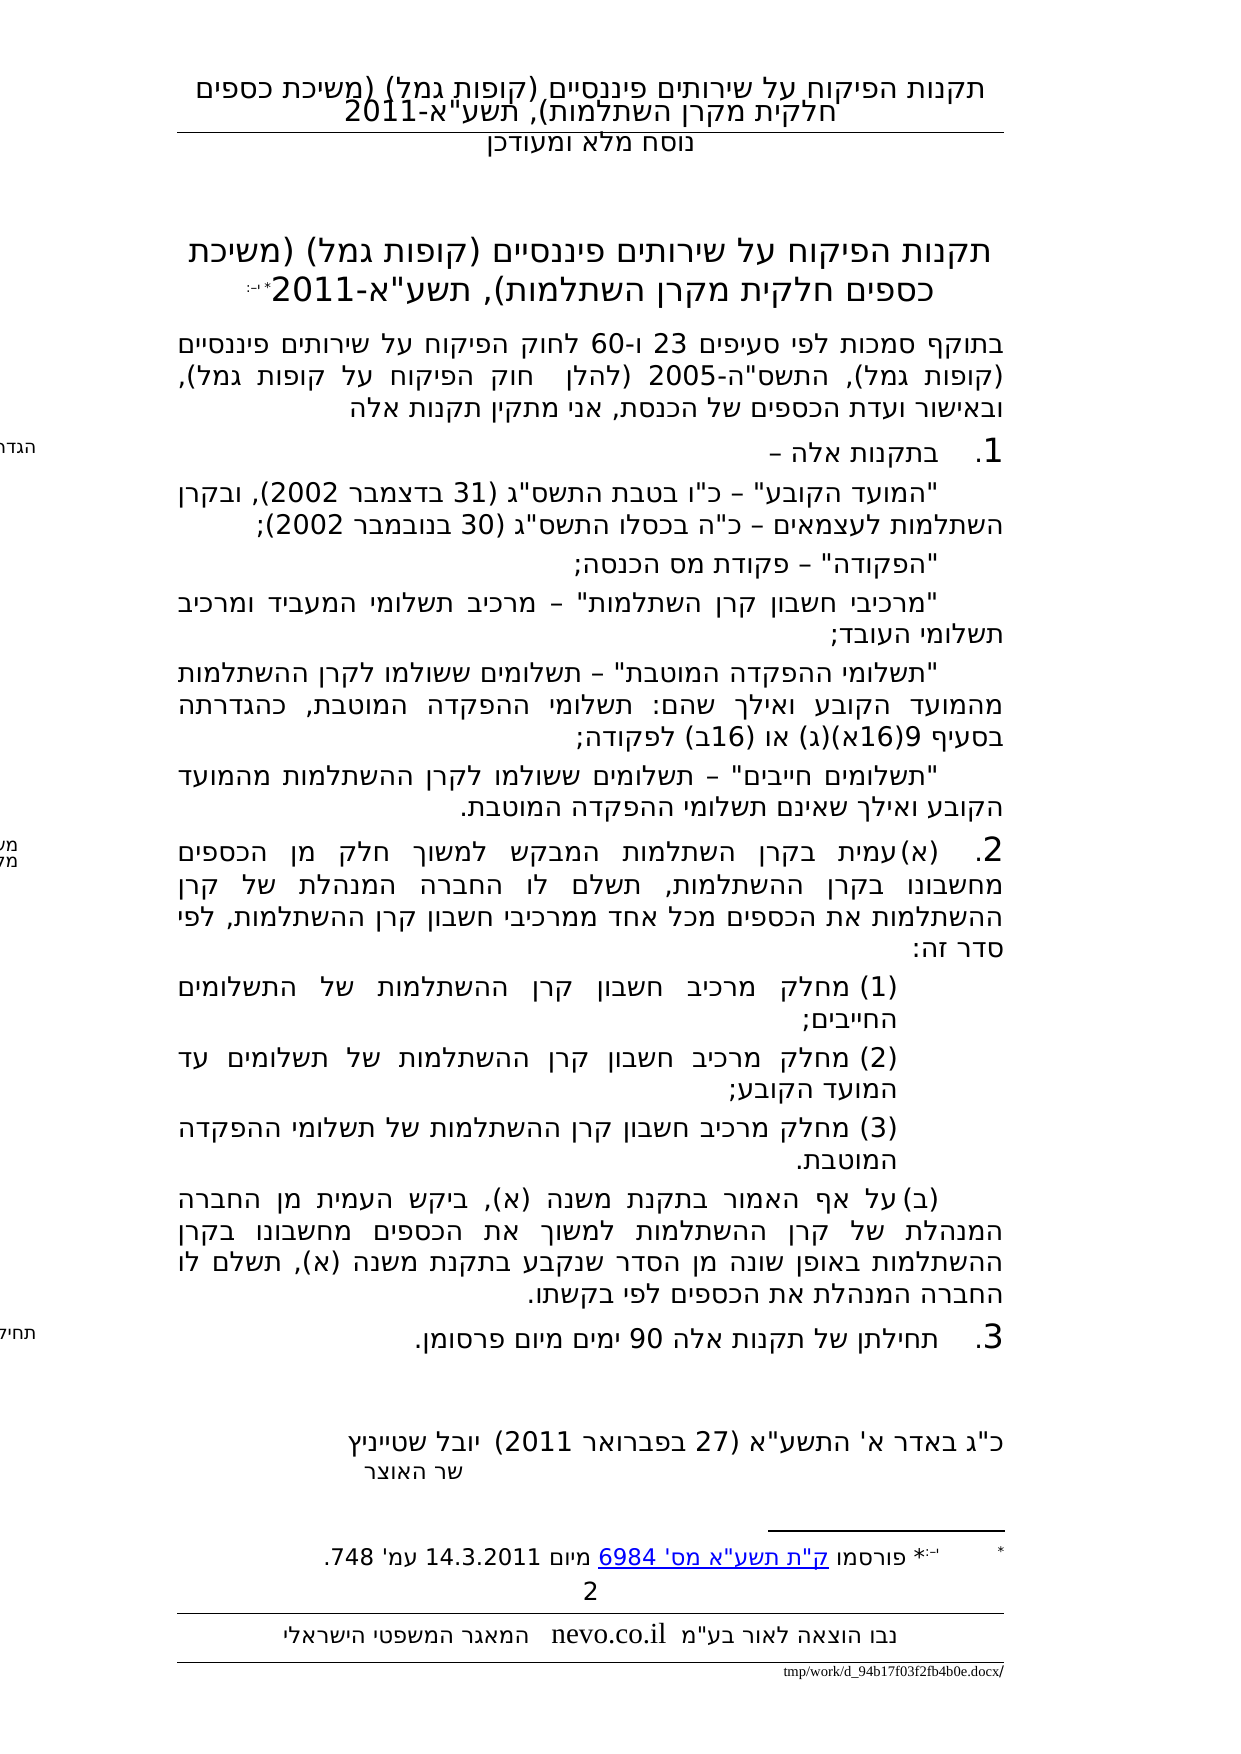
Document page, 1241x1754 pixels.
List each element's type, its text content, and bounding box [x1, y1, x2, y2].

text 1. בתקנות אלה – [177, 431, 1004, 470]
text "תשלומי ההפקדה המוטבת" – תשלומים ששולמו לקרן ההשתלמות מהמועד הקובע ואילך שהם: תשלומי ההפקדה המוטבת, כהגדרתה בסעיף 9(16א)(ג) או (16ב) לפקודה; [177, 658, 1004, 752]
text שר האוצר [177, 1458, 1004, 1485]
text "הפקודה" – פקודת מס הכנסה; [177, 548, 1004, 579]
text (2) מחלק מרכיב חשבון קרן ההשתלמות של תשלומים עד המועד הקובע; [177, 1042, 898, 1105]
text (ב) על אף האמור בתקנת משנה (א), ביקש העמית מן החברה המנהלת של קרן ההשתלמות למשוך את הכספים מחשבונו בקרן ההשתלמות באופן שונה מן הסדר שנקבע בתקנת משנה (א), תשלם לו החברה המנהלת את הכספים לפי בקשתו. [177, 1183, 1004, 1310]
text (1) מחלק מרכיב חשבון קרן ההשתלמות של התשלומים החייבים; [177, 972, 898, 1035]
text תקנות הפיקוח על שירותים פיננסיים (קופות גמל) (משיכת כספים חלקית מקרן השתלמות), תשע"א-2011* [177, 231, 1004, 309]
text בתוקף סמכותי לפי סעיפים 23 ו-60 לחוק הפיקוח על שירותים פיננסיים (קופות גמל), התשס"ה-2005 (להלן – חוק הפיקוח על קופות גמל), ובאישור ועדת הכספים של הכנסת, אני מתקין תקנות אלה: [177, 329, 1004, 423]
text 3. תחילתן של תקנות אלה 90 ימים מיום פרסומן. [177, 1317, 1004, 1356]
text "תשלומים חייבים" – תשלומים ששולמו לקרן ההשתלמות מהמועד הקובע ואילך שאינם תשלומי ההפקדה המוטבת. [177, 760, 1004, 823]
text (3) מחלק מרכיב חשבון קרן ההשתלמות של תשלומי ההפקדה המוטבת. [177, 1113, 898, 1176]
text כ"ג באדר א' התשע"א (27 בפברואר 2011) יובל שטייניץ [177, 1427, 1004, 1458]
text "המועד הקובע" – כ"ו בטבת התשס"ג (31 בדצמבר 2002), ובקרן השתלמות לעצמאים – כ"ה בכסלו התשס"ג (30 בנובמבר 2002); [177, 477, 1004, 541]
text 2. (א) עמית בקרן השתלמות המבקש למשוך חלק מן הכספים מחשבונו בקרן ההשתלמות, תשלם לו החברה המנהלת של קרן ההשתלמות את הכספים מכל אחד ממרכיבי חשבון קרן ההשתלמות, לפי סדר זה: [177, 831, 1004, 964]
text "מרכיבי חשבון קרן השתלמות" – מרכיב תשלומי המעביד ומרכיב תשלומי העובד; [177, 587, 1004, 650]
